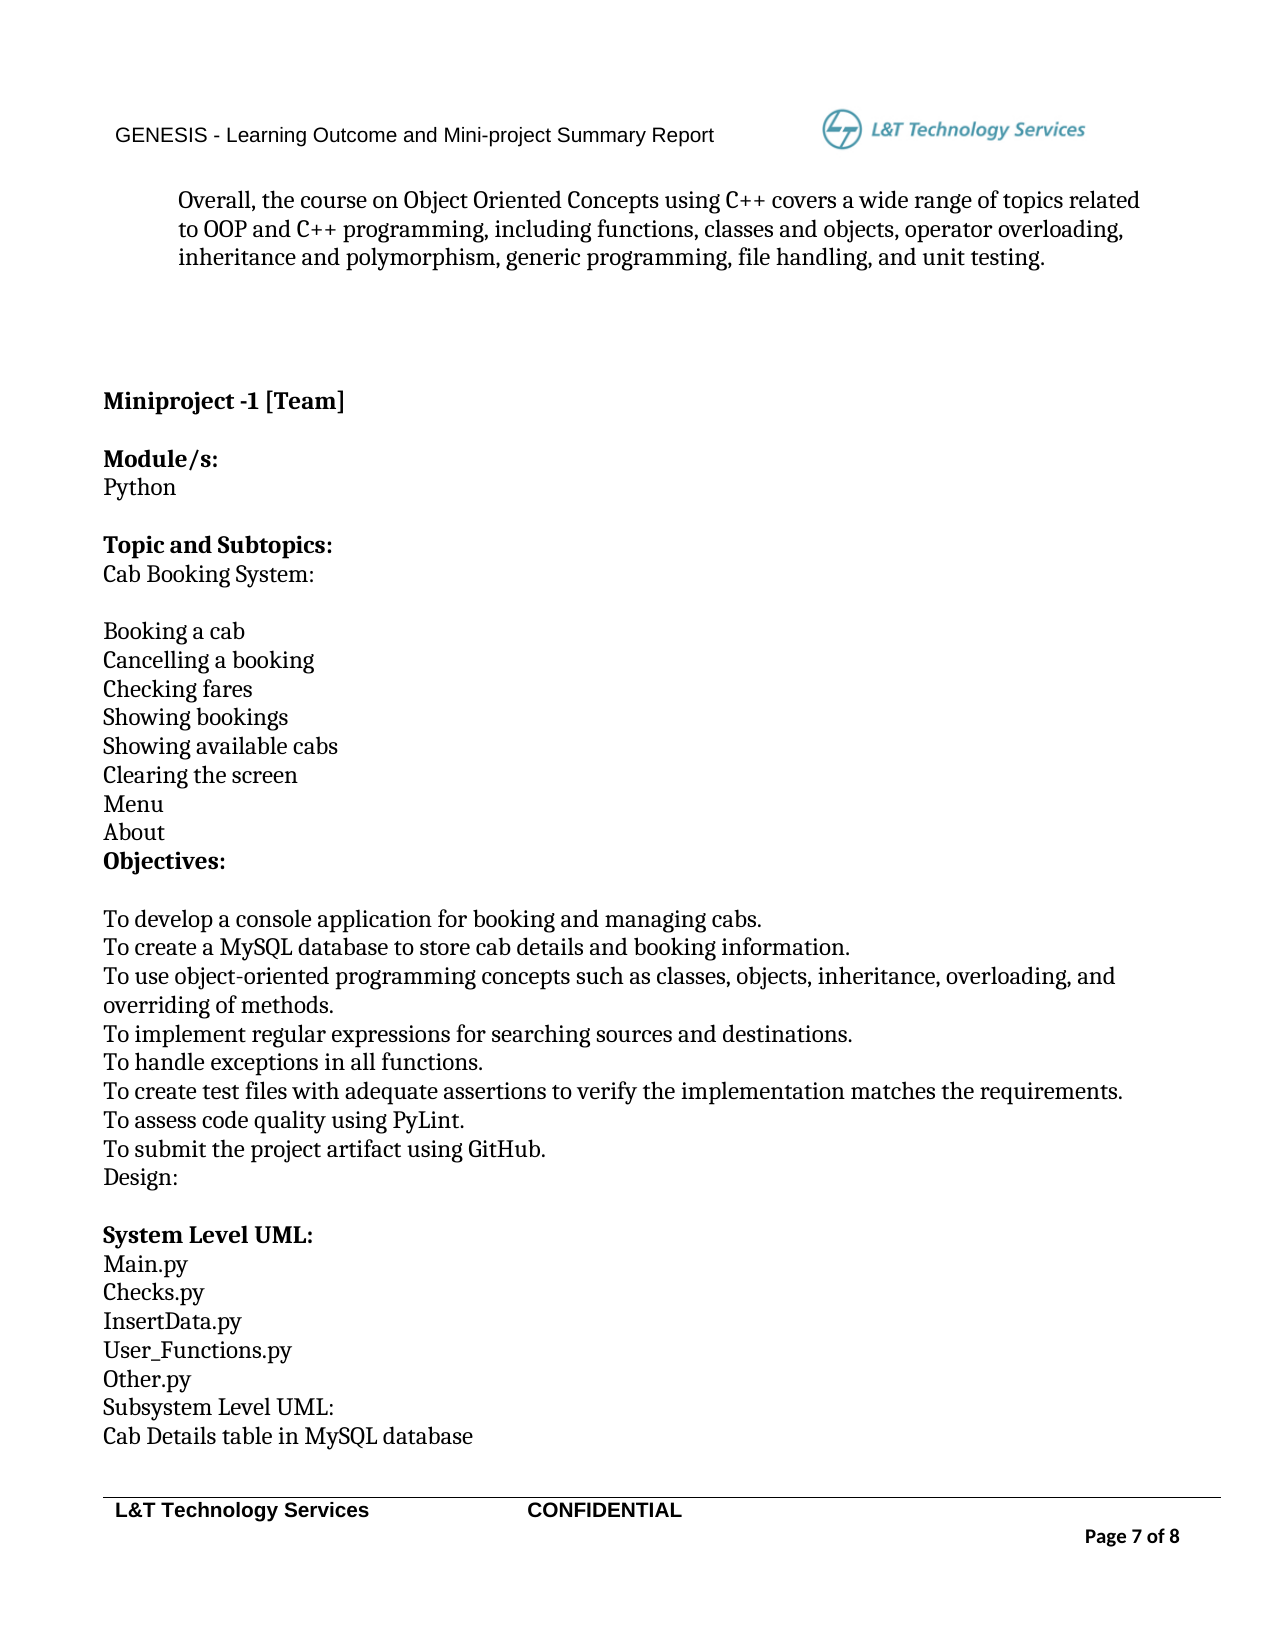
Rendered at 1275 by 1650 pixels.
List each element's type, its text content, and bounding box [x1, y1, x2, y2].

text Cab Details table in MySQL database [103, 1422, 1162, 1451]
text Clearing the screen [103, 761, 1162, 789]
text Miniproject -1 [Team] [103, 387, 1162, 416]
text To implement regular expressions for searching sources and destinations. [103, 1019, 1162, 1048]
text Other.py [103, 1364, 1162, 1393]
text Python [103, 473, 1162, 502]
text Checks.py [103, 1278, 1162, 1307]
text Showing bookings [103, 703, 1162, 732]
text To assess code quality using PyLint. [103, 1106, 1162, 1134]
text To submit the project artifact using GitHub. [103, 1134, 1162, 1163]
text Module/s: [103, 444, 1162, 473]
text To create a MySQL database to store cab details and booking information. [103, 933, 1162, 962]
text Checking fares [103, 674, 1162, 703]
text To use object-oriented programming concepts such as classes, objects, inheritance, overloading, and overriding of methods. [103, 962, 1162, 1019]
text Design: [103, 1163, 1162, 1192]
text Main.py [103, 1249, 1162, 1278]
text Menu [103, 789, 1162, 818]
text Booking a cab [103, 617, 1162, 646]
text Showing available cabs [103, 732, 1162, 761]
text InsertData.py [103, 1307, 1162, 1336]
text About [103, 818, 1162, 847]
text User_Functions.py [103, 1336, 1162, 1364]
text System Level UML: [103, 1221, 1162, 1249]
text Objectives: [103, 847, 1162, 876]
text Cancelling a booking [103, 646, 1162, 674]
text Subsystem Level UML: [103, 1393, 1162, 1422]
text Topic and Subtopics: [103, 531, 1162, 559]
picture [820, 98, 1087, 162]
text To handle exceptions in all functions. [103, 1048, 1162, 1077]
text Cab Booking System: [103, 559, 1162, 588]
text To create test files with adequate assertions to verify the implementation matches the requirements. [103, 1077, 1162, 1106]
list Overall, the course on Object Oriented Concepts using C++ covers a wide range of topics related to OOP and C++ programming, including functions, classes and objects, operator overloading, inheritance and polymorphism, generic programming, file handling, and unit testing. [178, 186, 1162, 272]
text To develop a console application for booking and managing cabs. [103, 904, 1162, 933]
